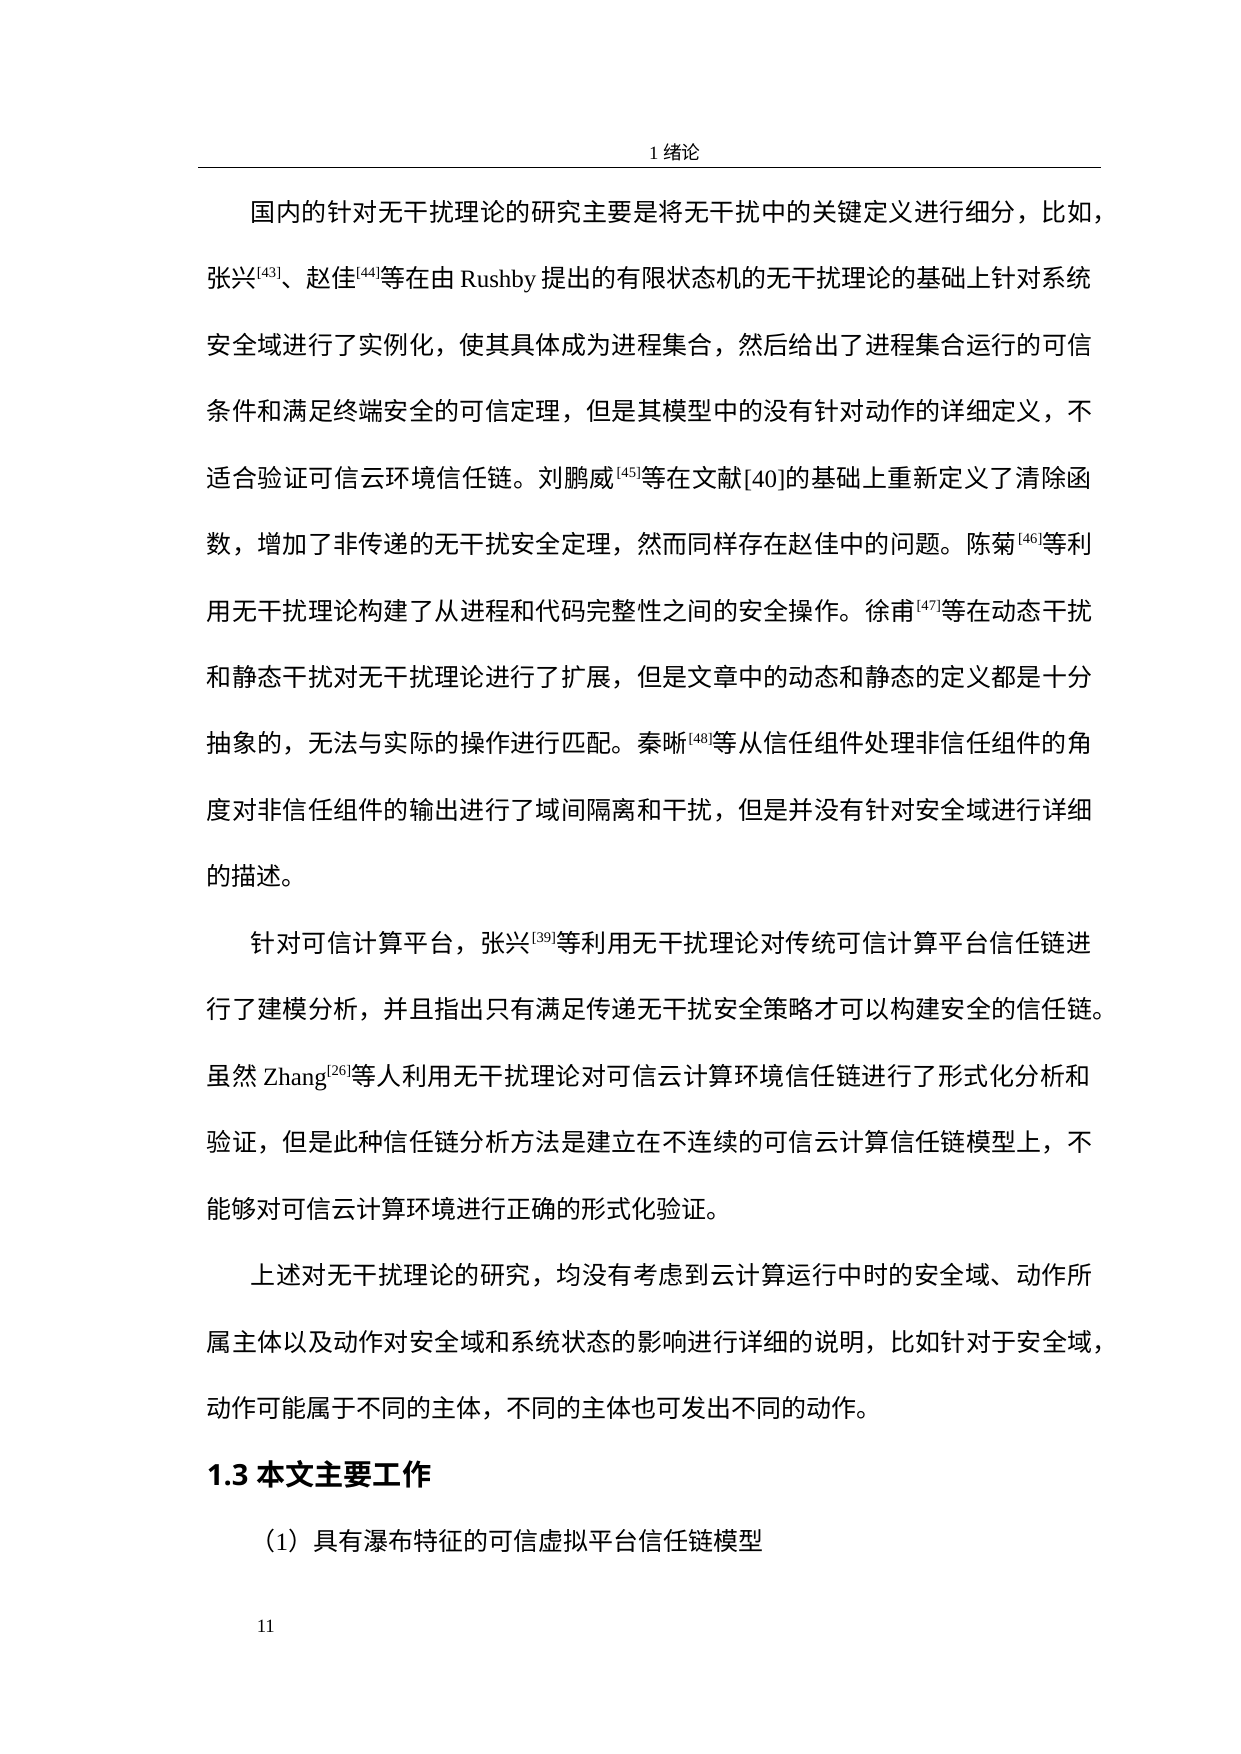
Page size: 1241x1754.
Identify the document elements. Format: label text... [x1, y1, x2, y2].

list 具有瀑布特征的可信虚拟平台信任链模型 [207, 1506, 1093, 1573]
subtitle 本文主要工作 [207, 1440, 1093, 1506]
text 上述对无干扰理论的研究，均没有考虑到云计算运行中时的安全域、动作所属主体以及动作对安全域和系统状态的影响进行详细的说明，比如针对于安全域，动作可能属于不同的主体，不同的主体也可发出不同的动作。 [207, 1241, 1093, 1440]
text 国内的针对无干扰理论的研究主要是将无干扰中的关键定义进行细分，比如，张兴[]、赵佳[]等在由Rushby提出的有限状态机的无干扰理论的基础上针对系统安全域进行了实例化，使其具体成为进程集合，然后给出了进程集合运行的可信条件和满足终端安全的可信定理，但是其模型中的没有针对动作的详细定义，不适合验证可信云环境信任链。刘鹏威[]等在文献[40]的基础上重新定义了清除函数，增加了非传递的无干扰安全定理，然而同样存在赵佳中的问题。陈菊[]等利用无干扰理论构建了从进程和代码完整性之间的安全操作。徐甫[]等在动态干扰和静态干扰对无干扰理论进行了扩展，但是文章中的动态和静态的定义都是十分抽象的，无法与实际的操作进行匹配。秦晰[]等从信任组件处理非信任组件的角度对非信任组件的输出进行了域间隔离和干扰，但是并没有针对安全域进行详细的描述。 [207, 177, 1093, 908]
text 针对可信计算平台，张兴[39]等利用无干扰理论对传统可信计算平台信任链进行了建模分析，并且指出只有满足传递无干扰安全策略才可以构建安全的信任链。虽然Zhang[26]等人利用无干扰理论对可信云计算环境信任链进行了形式化分析和验证，但是此种信任链分析方法是建立在不连续的可信云计算信任链模型上，不能够对可信云计算环境进行正确的形式化验证。 [207, 908, 1093, 1241]
